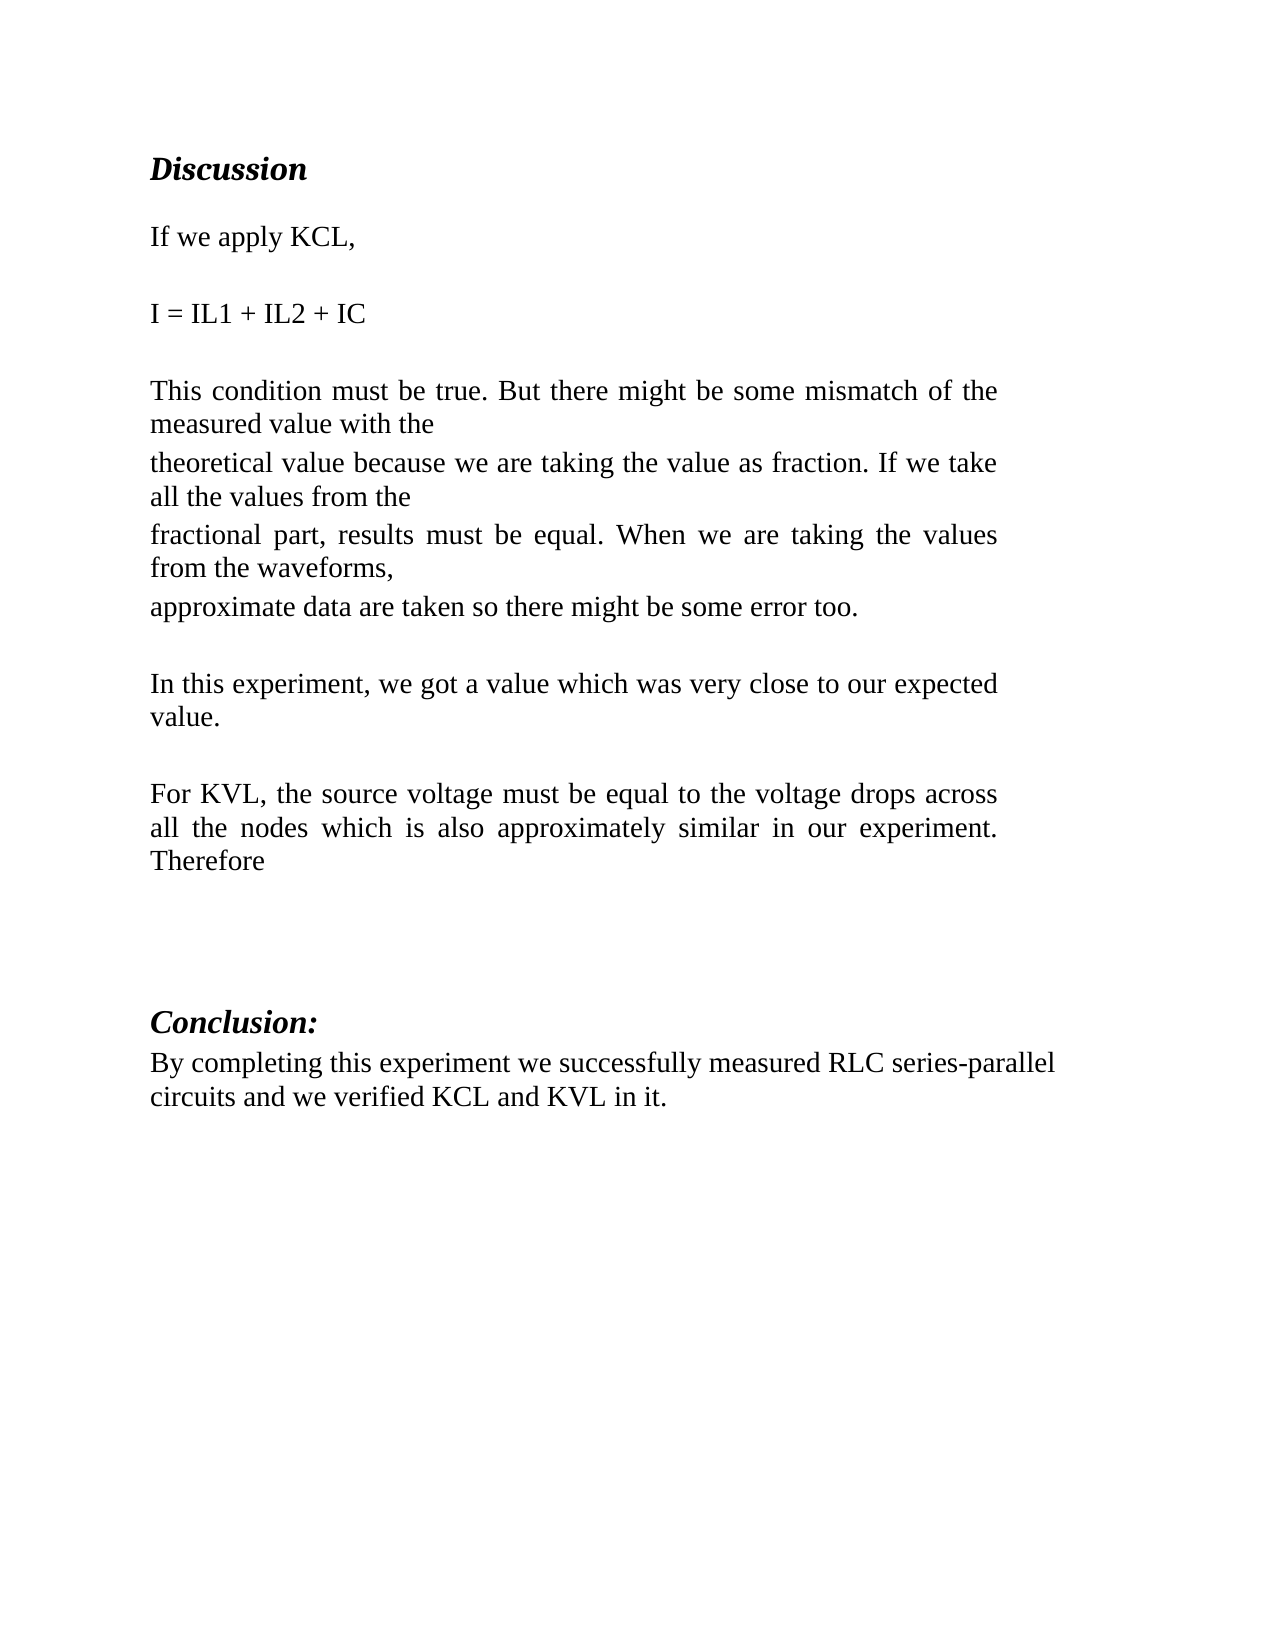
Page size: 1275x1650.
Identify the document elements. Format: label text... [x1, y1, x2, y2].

text By completing this experiment we successfully measured RLC series-parallel circuits and we verified KCL and KVL in it. [150, 1045, 1125, 1112]
text fractional part, results must be equal. When we are taking the values from the waveforms, [150, 517, 999, 584]
text Conclusion: [150, 1002, 999, 1040]
text In this experiment, we got a value which was very close to our expected value. [150, 666, 999, 733]
text theoretical value because we are taking the value as fraction. If we take all the values from the [150, 445, 999, 512]
text Discussion [150, 150, 1082, 188]
text approximate data are taken so there might be some error too. [150, 589, 999, 623]
text If we apply KCL, [150, 219, 999, 253]
text I = IL1 + IL2 + IC [150, 296, 999, 330]
text For KVL, the source voltage must be equal to the voltage drops across all the nodes which is also approximately similar in our experiment. Therefore [150, 776, 999, 877]
text This condition must be true. But there might be some mismatch of the measured value with the [150, 373, 999, 440]
